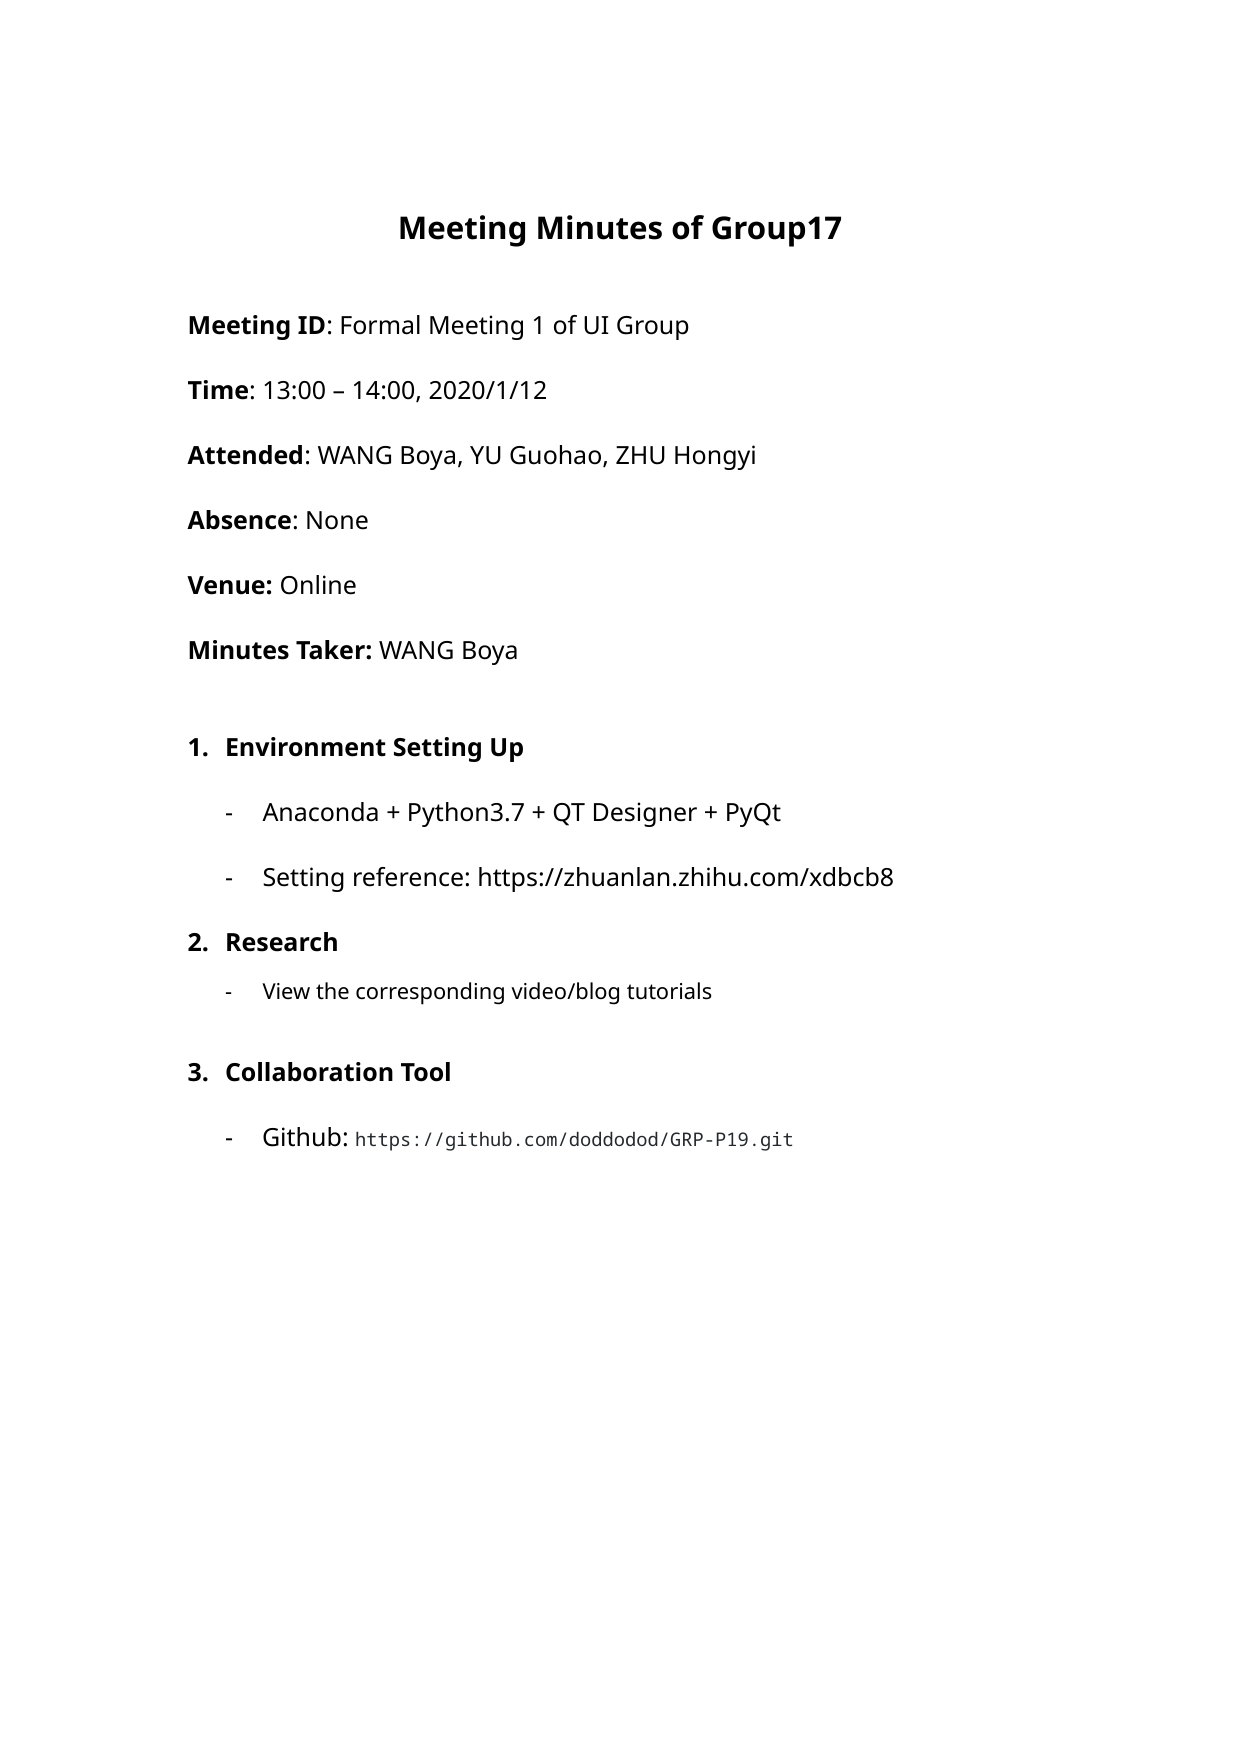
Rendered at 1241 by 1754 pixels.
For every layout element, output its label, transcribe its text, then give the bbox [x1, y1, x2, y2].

list Github: https://github.com/doddodod/GRP-P19.git [225, 1104, 1053, 1169]
text Absence: None [187, 487, 1053, 552]
list View the corresponding video/blog tutorials [225, 974, 1053, 1007]
text Minutes Taker: WANG Boya [187, 617, 1053, 682]
list Anaconda + Python3.7 + QT Designer + PyQt [225, 779, 1053, 844]
text Attended: WANG Boya, YU Guohao, ZHU Hongyi [187, 422, 1053, 487]
text Meeting Minutes of Group17 [187, 194, 1053, 259]
text Meeting ID: Formal Meeting 1 of UI Group [187, 292, 1053, 357]
list Research [187, 909, 1053, 974]
list Setting reference: https://zhuanlan.zhihu.com/xdbcb8 [225, 844, 1053, 909]
text Venue: Online [187, 552, 1053, 617]
text Time: 13:00 – 14:00, 2020/1/12 [187, 357, 1053, 422]
list Collaboration Tool [187, 1039, 1053, 1104]
list Environment Setting Up [187, 714, 1053, 779]
